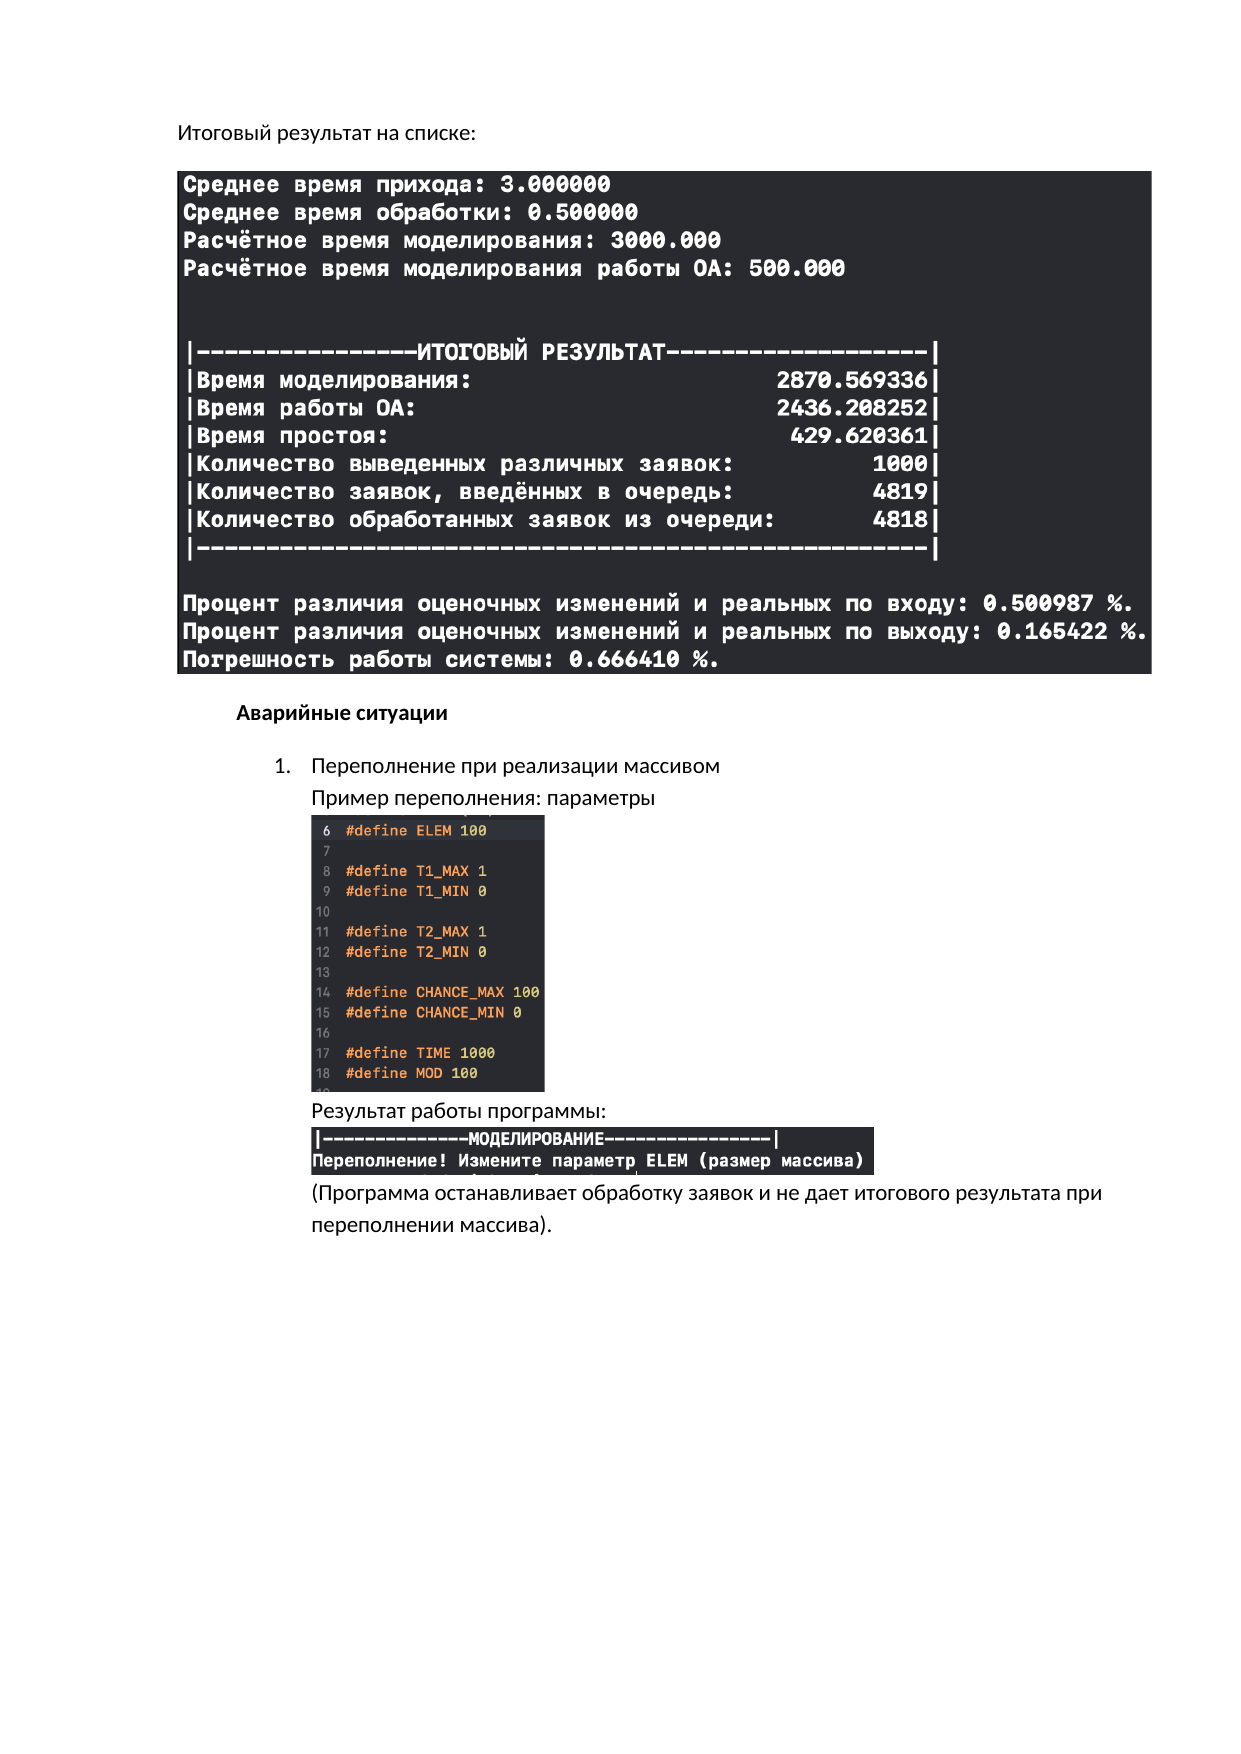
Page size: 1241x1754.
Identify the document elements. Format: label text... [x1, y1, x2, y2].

list (Программа останавливает обработку заявок и не дает итогового результата при переполнении массива). [311, 1178, 1152, 1238]
text Итоговый результат на списке: [177, 118, 1152, 146]
text Аварийные ситуации [177, 698, 1152, 726]
list Результат работы программы: [311, 1096, 1152, 1124]
picture [311, 815, 545, 1092]
picture [311, 1127, 874, 1175]
list Переполнение при реализации массивом [274, 751, 1152, 779]
list Пример переполнения: параметры [311, 783, 1152, 811]
picture [177, 171, 1152, 674]
